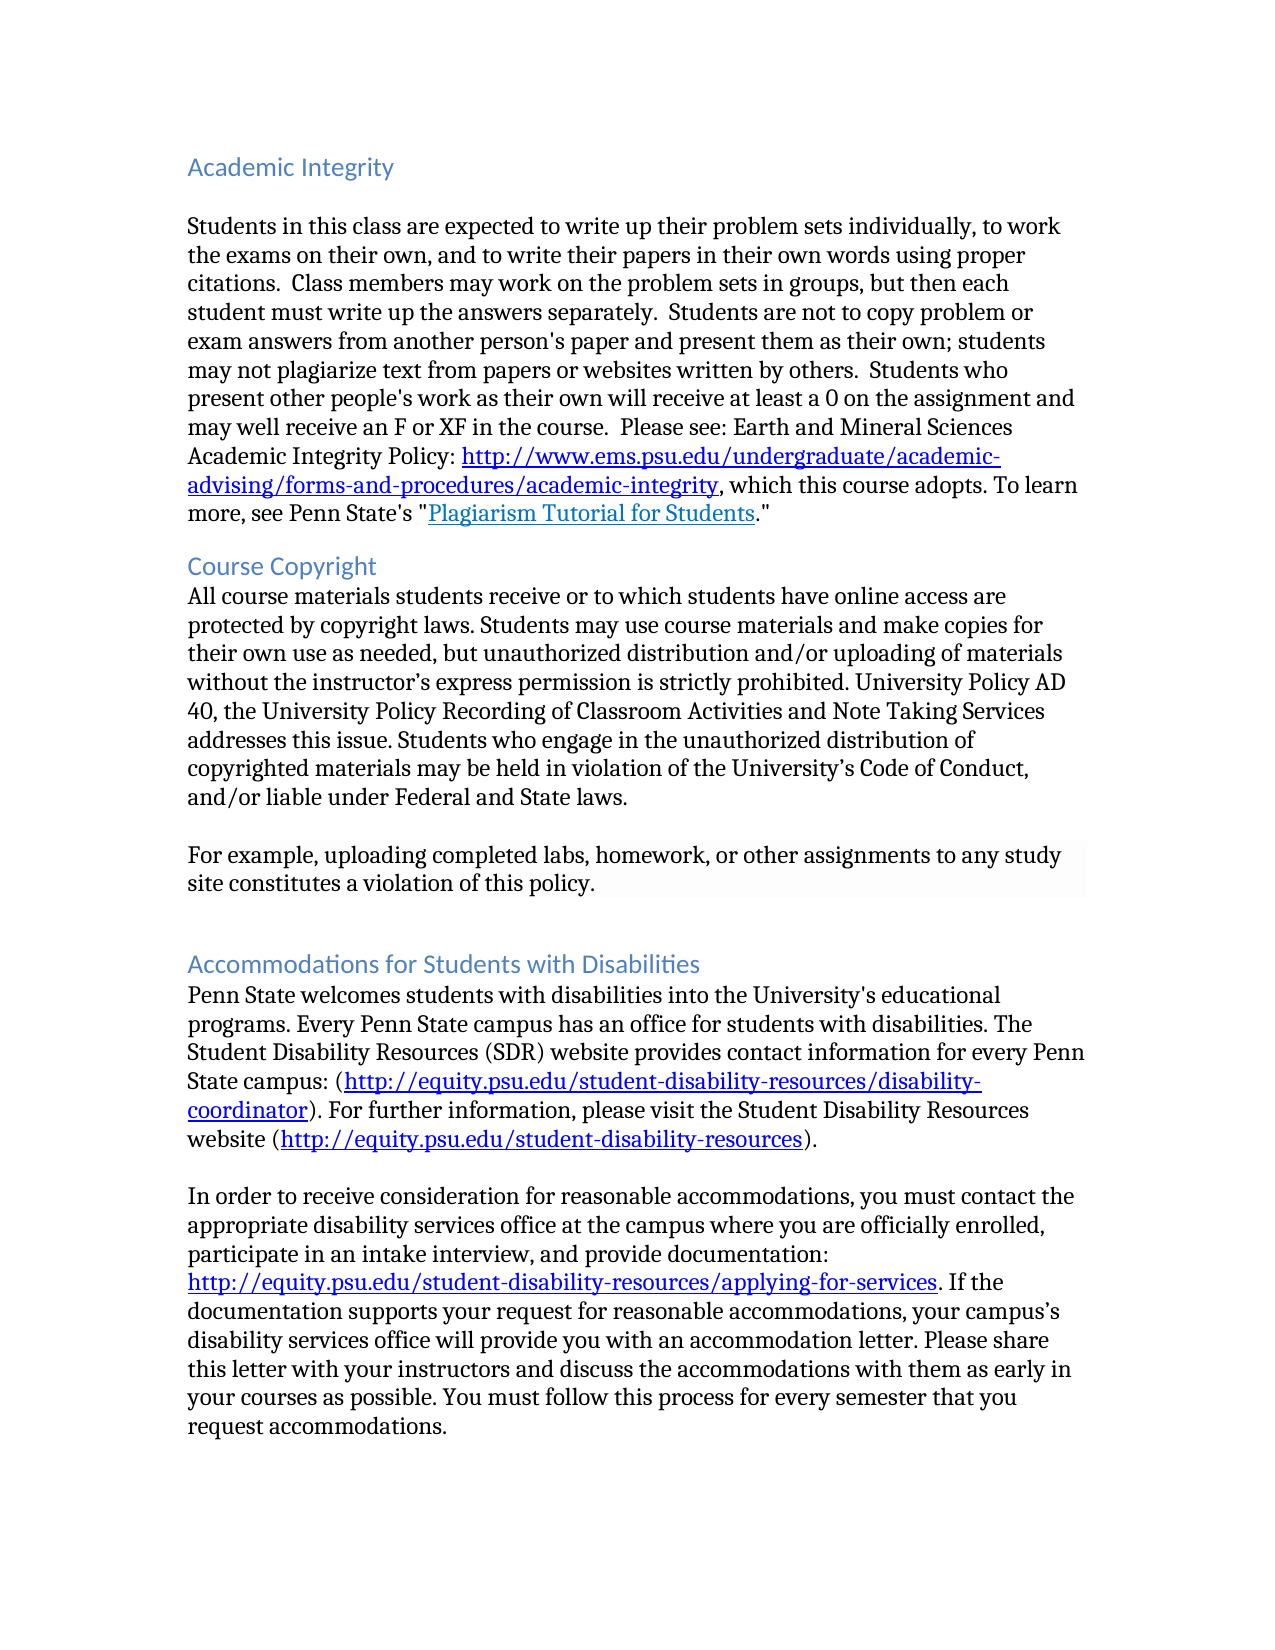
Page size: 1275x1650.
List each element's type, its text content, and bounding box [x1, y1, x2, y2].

subtitle Academic Integrity [187, 150, 1087, 183]
subtitle Accommodations for Students with Disabilities [187, 948, 1087, 981]
text Penn State welcomes students with disabilities into the University's educational programs. Every Penn State campus has an office for students with disabilities. The Student Disability Resources (SDR) website provides contact information for every Penn State campus: (http://equity.psu.edu/student-disability-resources/disability-coordinator). For further information, please visit the Student Disability Resources website (http://equity.psu.edu/student-disability-resources). [187, 981, 1087, 1153]
text For example, uploading completed labs, homework, or other assignments to any study site constitutes a violation of this policy. [187, 841, 1087, 898]
text In order to receive consideration for reasonable accommodations, you must contact the appropriate disability services office at the campus where you are officially enrolled, participate in an intake interview, and provide documentation: http://equity.psu.edu/student-disability-resources/applying-for-services. If the documentation supports your request for reasonable accommodations, your campus’s disability services office will provide you with an accommodation letter. Please share this letter with your instructors and discuss the accommodations with them as early in your courses as possible. You must follow this process for every semester that you request accommodations. [187, 1182, 1087, 1441]
subtitle Course Copyright [187, 549, 1087, 582]
text All course materials students receive or to which students have online access are protected by copyright laws. Students may use course materials and make copies for their own use as needed, but unauthorized distribution and/or uploading of materials without the instructor’s express permission is strictly prohibited. University Policy AD 40, the University Policy Recording of Classroom Activities and Note Taking Services addresses this issue. Students who engage in the unauthorized distribution of copyrighted materials may be held in violation of the University’s Code of Conduct, and/or liable under Federal and State laws. [187, 582, 1087, 812]
text Students in this class are expected to write up their problem sets individually, to work the exams on their own, and to write their papers in their own words using proper citations. Class members may work on the problem sets in groups, but then each student must write up the answers separately. Students are not to copy problem or exam answers from another person's paper and present them as their own; students may not plagiarize text from papers or websites written by others. Students who present other people's work as their own will receive at least a 0 on the assignment and may well receive an F or XF in the course. Please see: Earth and Mineral Sciences Academic Integrity Policy: http://www.ems.psu.edu/undergraduate/academic-advising/forms-and-procedures/academic-integrity, which this course adopts. To learn more, see Penn State's "Plagiarism Tutorial for Students." [187, 212, 1087, 528]
